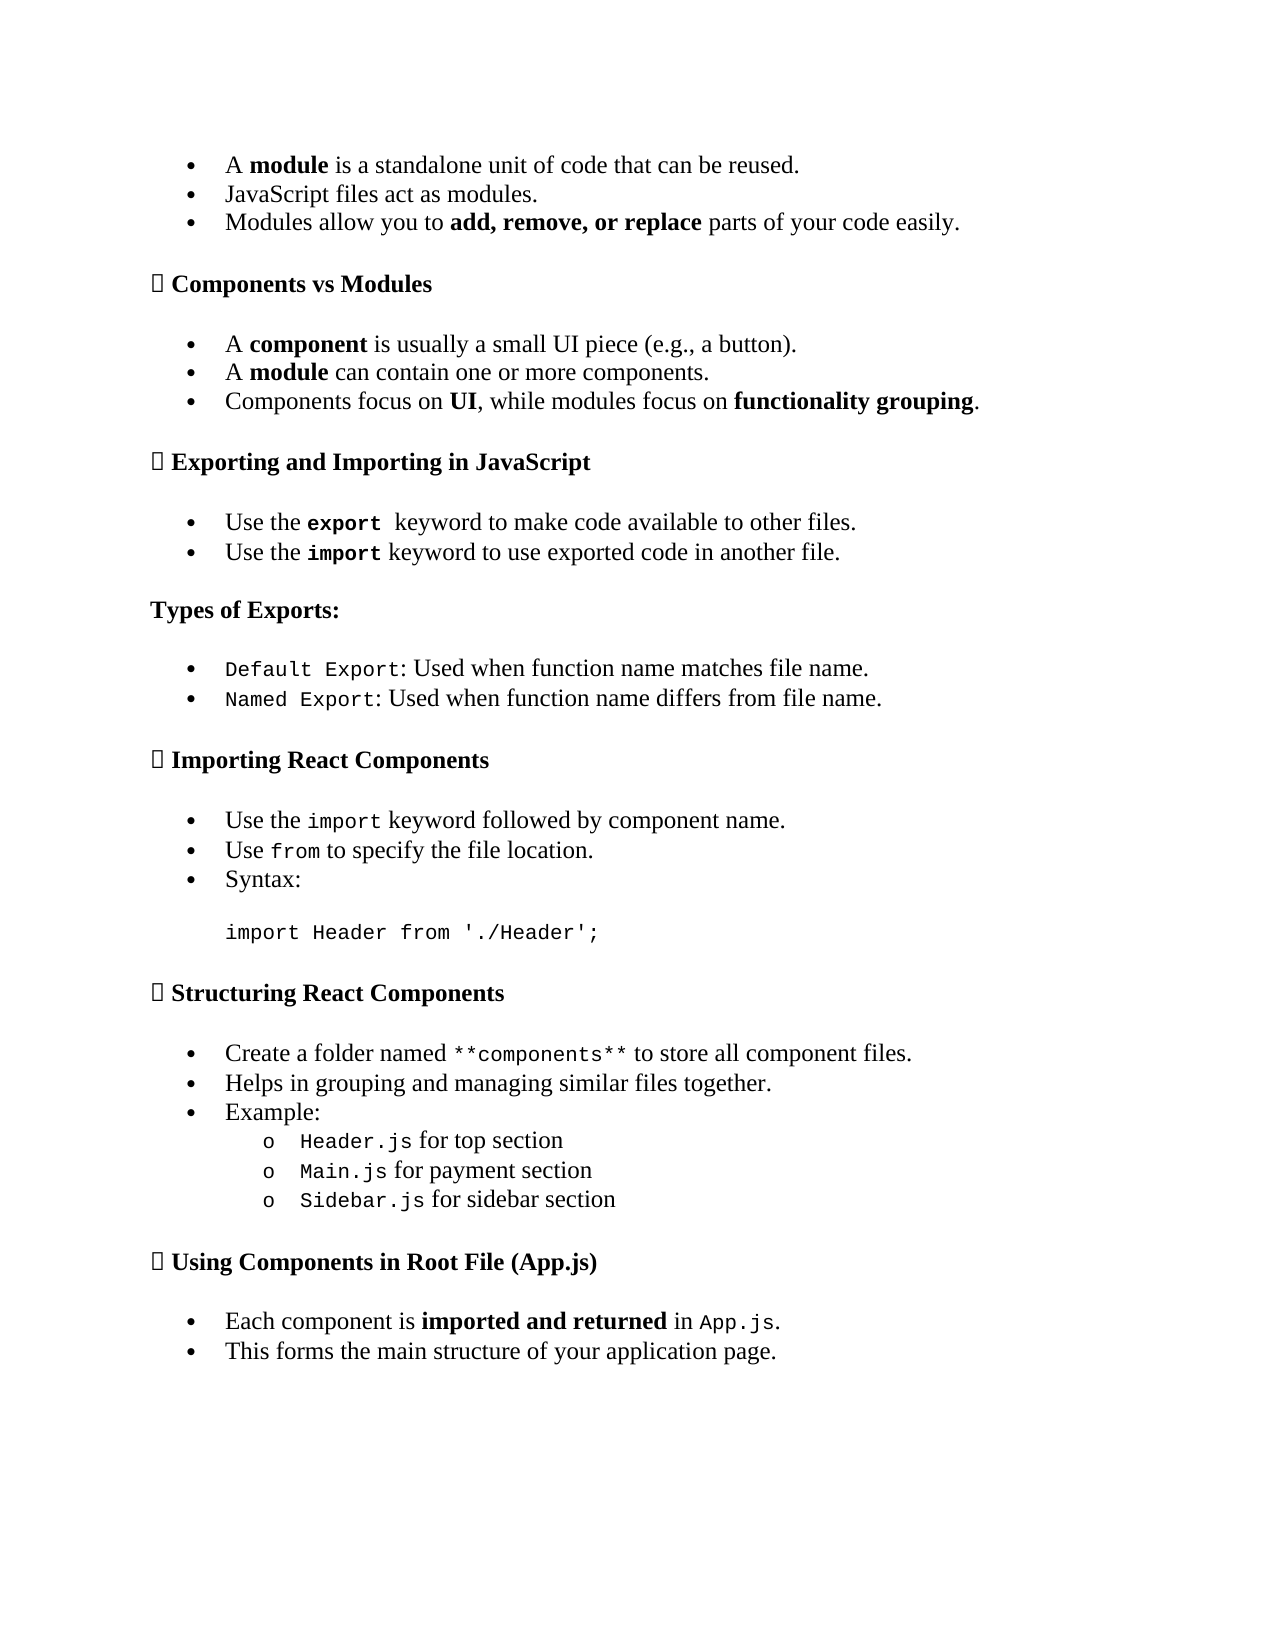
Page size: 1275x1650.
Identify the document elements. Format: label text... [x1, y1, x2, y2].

list A module can contain one or more components. [187, 357, 1125, 386]
list Header.js for top section [262, 1125, 1125, 1155]
list Use the export keyword to make code available to other files. [187, 507, 1125, 537]
list This forms the main structure of your application page. [187, 1336, 1125, 1365]
text ✅ Exporting and Importing in JavaScript [150, 444, 1125, 478]
list Main.js for payment section [262, 1155, 1125, 1184]
text Types of Exports: [150, 596, 1125, 624]
text ✅ Importing React Components [150, 742, 1125, 776]
list Default Export: Used when function name matches file name. [187, 653, 1125, 683]
list Each component is imported and returned in App.js. [187, 1306, 1125, 1336]
text ✅ Components vs Modules [150, 265, 1125, 299]
list Modules allow you to add, remove, or replace parts of your code easily. [187, 207, 1125, 236]
list A component is usually a small UI piece (e.g., a button). [187, 329, 1125, 357]
text import Header from './Header'; [225, 922, 1125, 946]
text ✅ Structuring React Components [150, 975, 1125, 1009]
list Use from to specify the file location. [187, 835, 1125, 864]
list Helps in grouping and managing similar files together. [187, 1068, 1125, 1097]
list JavaScript files act as modules. [187, 179, 1125, 207]
list Example: [187, 1097, 1125, 1125]
list Sidebar.js for sidebar section [262, 1184, 1125, 1214]
list Named Export: Used when function name differs from file name. [187, 683, 1125, 713]
list Syntax: [187, 864, 1125, 893]
list A module is a standalone unit of code that can be reused. [187, 150, 1125, 179]
list Use the import keyword followed by component name. [187, 805, 1125, 835]
list Components focus on UI, while modules focus on functionality grouping. [187, 386, 1125, 415]
text ✅ Using Components in Root File (App.js) [150, 1243, 1125, 1277]
list Create a folder named **components** to store all component files. [187, 1038, 1125, 1068]
list Use the import keyword to use exported code in another file. [187, 537, 1125, 566]
